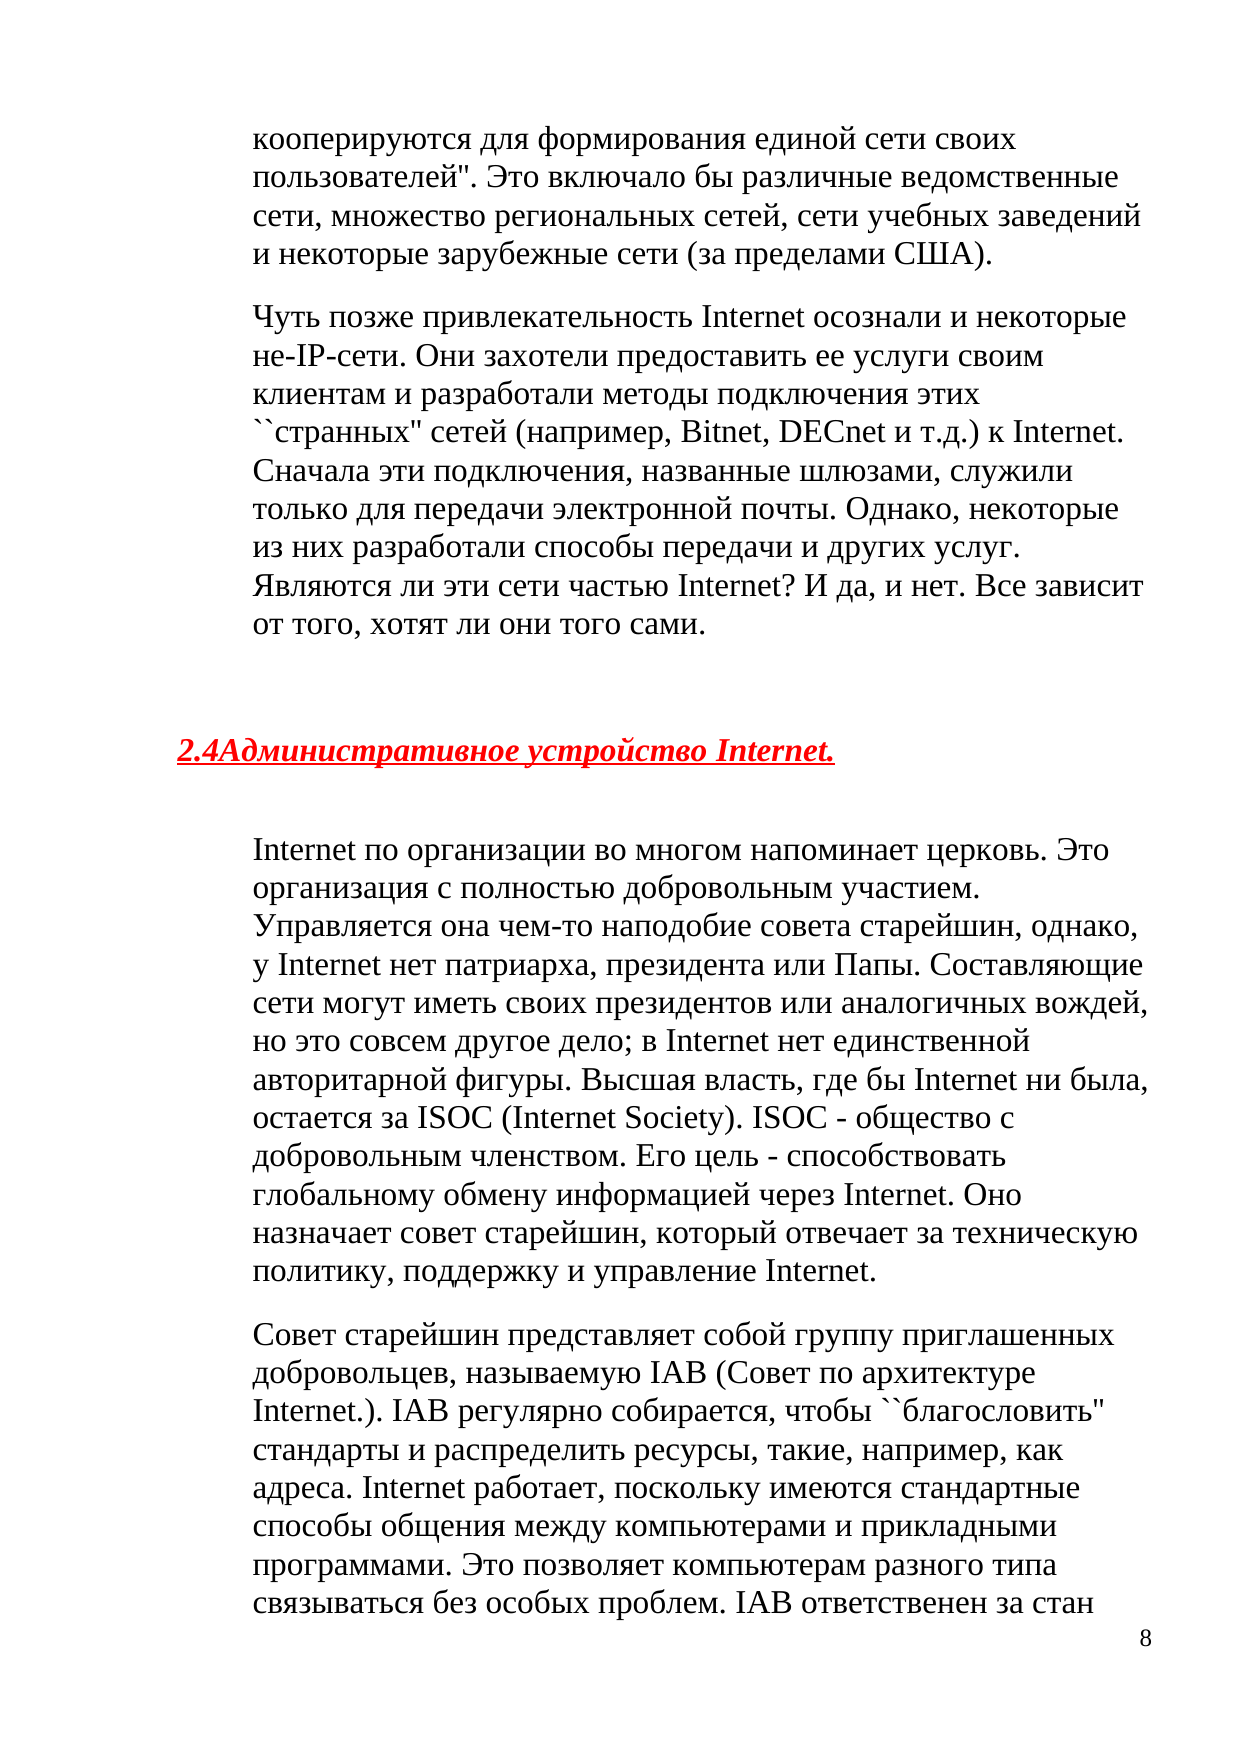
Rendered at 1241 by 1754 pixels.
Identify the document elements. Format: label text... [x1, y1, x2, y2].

text Internet по организации во многом напоминает церковь. Это организация с полностью добровольным участием. Управляется она чем-то наподобие совета старейшин, однако, у Internet нет патриарха, президента или Папы. Составляющие сети могут иметь своих президентов или аналогичных вождей, но это совсем другое дело; в Internet нет единственной авторитарной фигуры. Высшая власть, где бы Internet ни была, остается за ISOC (Internet Society). ISOC - общество с добровольным членством. Его цель - способствовать глобальному обмену информацией через Internet. Оно назначает совет старейшин, который отвечает за техническую политику, поддержку и управление Internet. [252, 829, 1152, 1289]
text 2.4Административное устройство Internet. [177, 730, 1152, 804]
text Чуть позже привлекательность Internet осознали и некоторые не-IP-сети. Они захотели предоставить ее услуги своим клиентам и разработали методы подключения этих ``странных'' сетей (например, Bitnet, DECnet и т.д.) к Internet. Сначала эти подключения, названные шлюзами, служили только для передачи электронной почты. Однако, некоторые из них разработали способы передачи и других услуг. Являются ли эти сети частью Internet? И да, и нет. Все зависит от того, хотят ли они того сами. [252, 296, 1152, 641]
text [252, 118, 1152, 271]
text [252, 1314, 1152, 1621]
